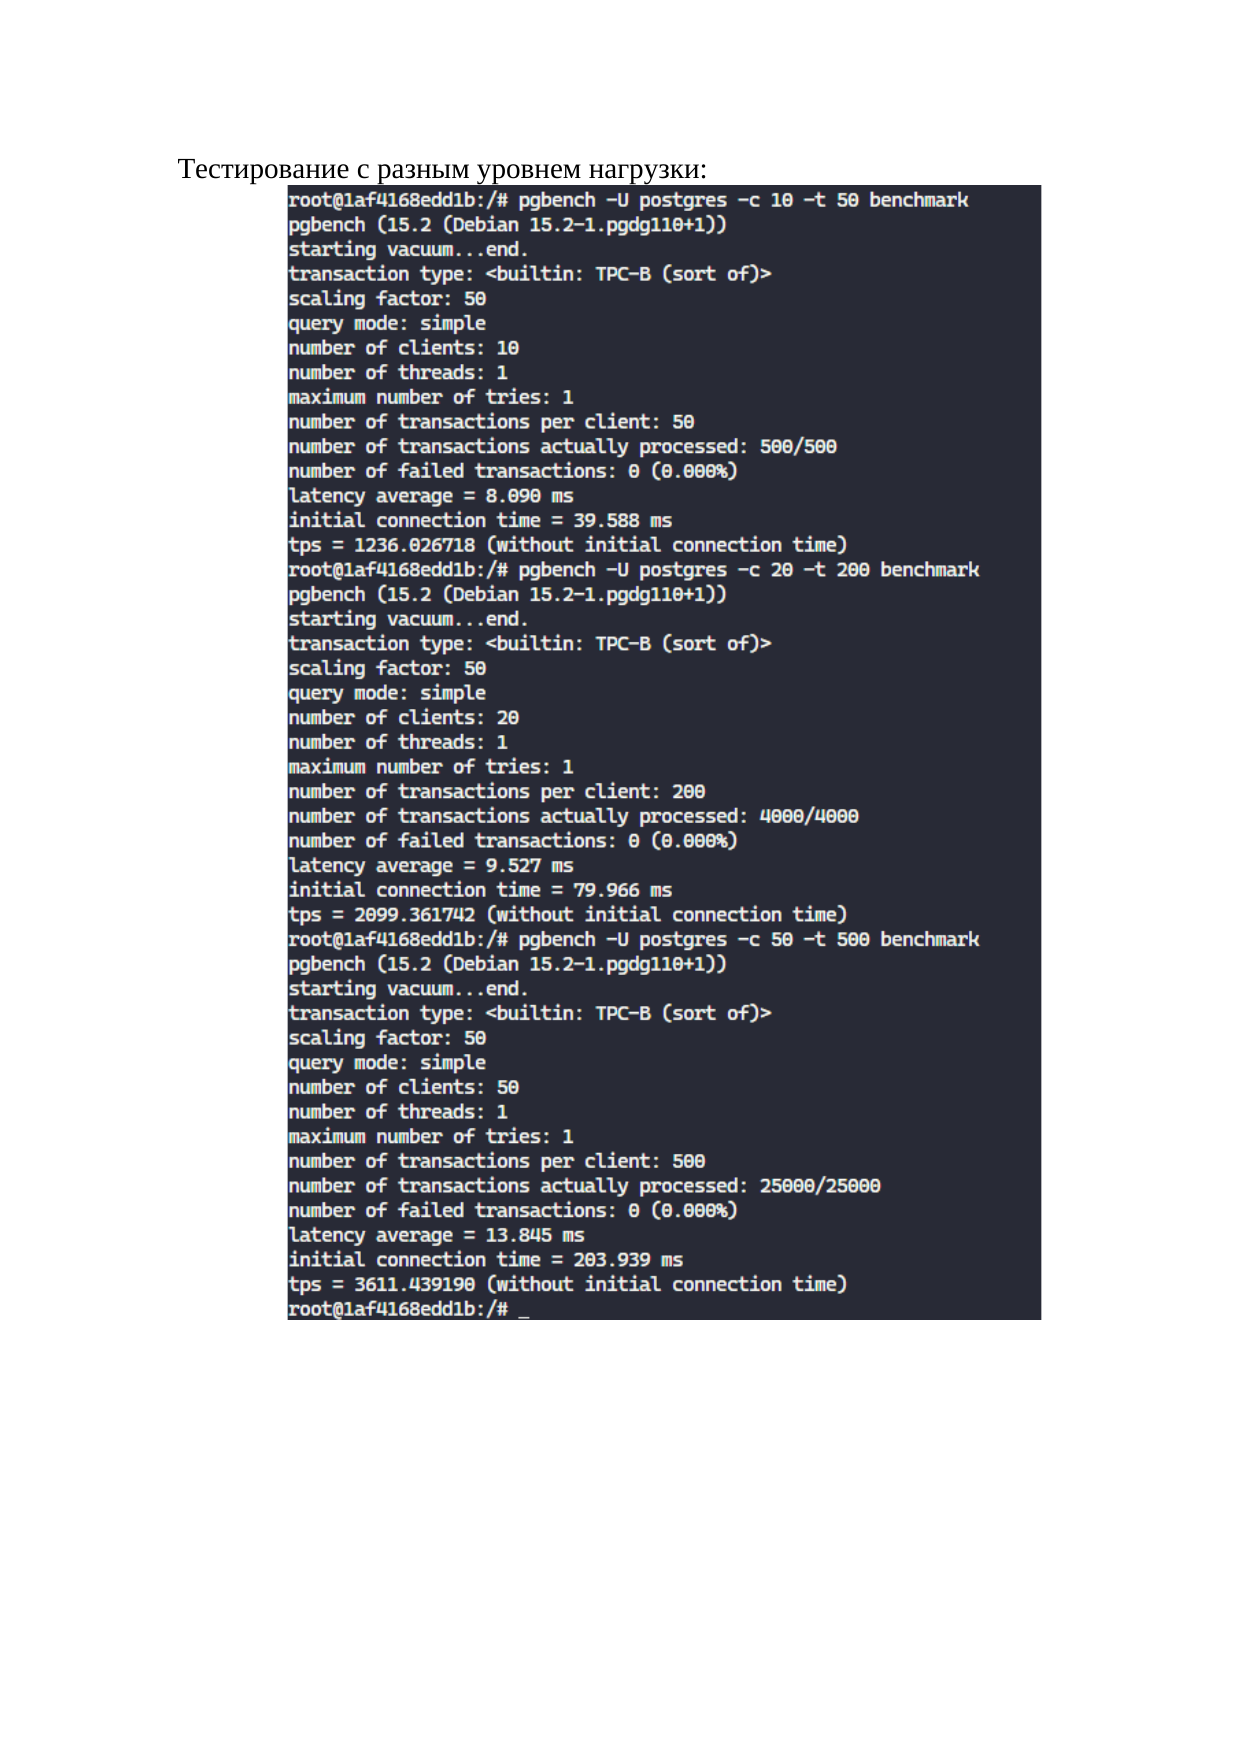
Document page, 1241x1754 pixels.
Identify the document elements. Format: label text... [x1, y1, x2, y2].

text Тестирование с разным уровнем нагрузки: [177, 152, 1152, 185]
picture [287, 185, 1042, 1320]
